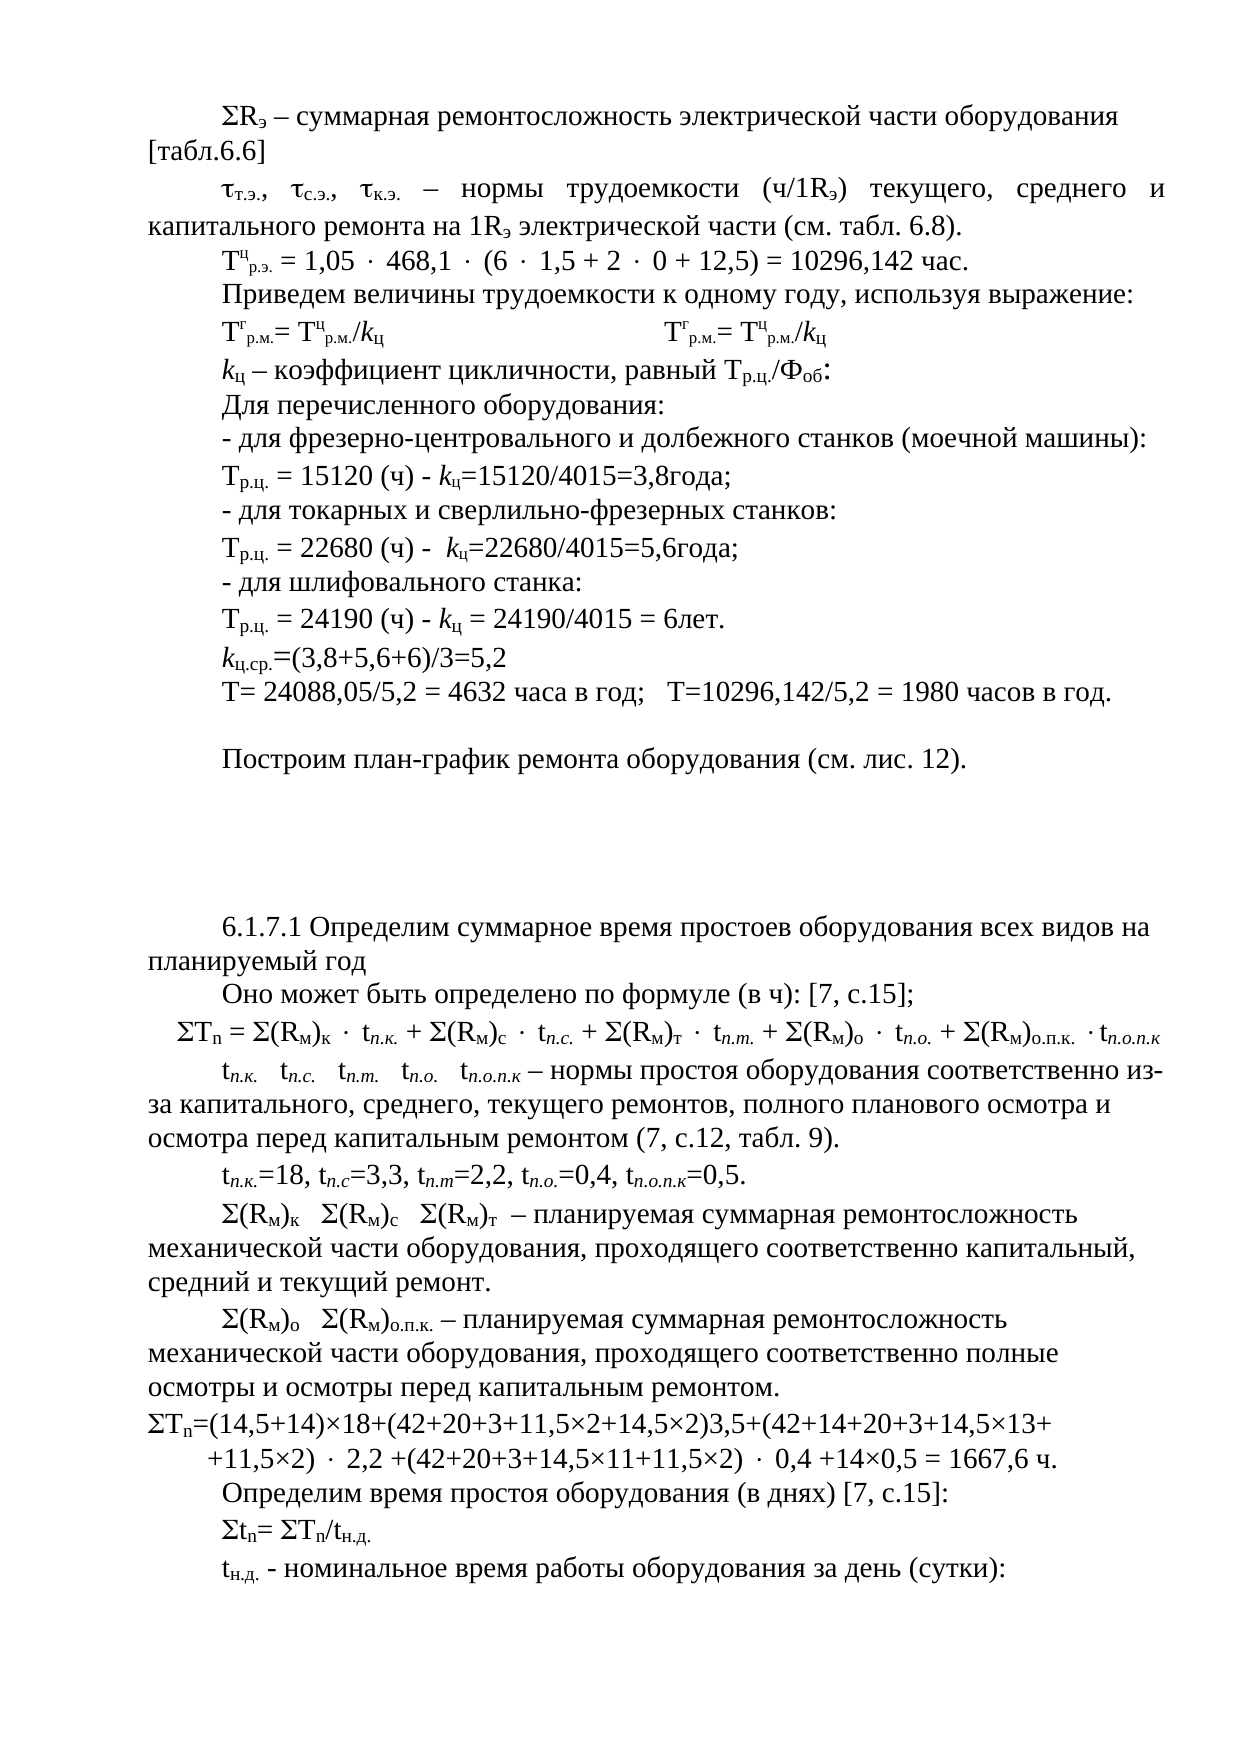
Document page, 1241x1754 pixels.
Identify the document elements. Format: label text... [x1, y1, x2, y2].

text Тn = (Rм)к tn.к. + (Rм)с tn.с. + (Rм)т tn.т. + (Rм)о tn.о. + (Rм)о.п.к. tn.о.п.к [148, 1010, 1165, 1048]
text Для перечисленного оборудования: [148, 387, 1165, 420]
text (Rм)о (Rм)о.п.к. – планируемая суммарная ремонтосложность механической части оборудования, проходящего соответственно полные осмотры и осмотры перед капитальным ремонтом. [148, 1297, 1165, 1403]
text - для токарных и сверлильно-фрезерных станков: [148, 492, 1165, 526]
text - для шлифовального станка: [148, 564, 1165, 598]
text Тn=(14,5+14)×18+(42+20+3+11,5×2+14,5×2)3,5+(42+14+20+3+14,5×13+ [148, 1403, 1195, 1441]
text Тцр.э. = 1,05 468,1 (6 1,5 + 2 0 + 12,5) = 10296,142 час. [148, 243, 1165, 277]
text kц.ср.=(3,8+5,6+6)/3=5,2 [148, 636, 1165, 674]
text т.э., с.э., к.э. – нормы трудоемкости (ч/1Rэ) текущего, среднего и капитального ремонта на 1Rэ электрической части (см. табл. 6.8). [148, 166, 1165, 243]
text Тгр.м.= Тцр.м./kц Тгр.м.= Тцр.м./kц [148, 310, 1165, 348]
text Приведем величины трудоемкости к одному году, используя выражение: [148, 277, 1165, 310]
text tn.к.=18, tn.с=3,3, tn.т=2,2, tn.о.=0,4, tn.о.п.к=0,5. [148, 1153, 1165, 1192]
text - для фрезерно-центровального и долбежного станков (моечной машины): [148, 420, 1165, 454]
text +11,5×2) 2,2 +(42+20+3+14,5×11+11,5×2) 0,4 +14×0,5 = 1667,6 ч. [148, 1441, 1195, 1475]
text tn.к. tn.с. tn.т. tn.о. tn.о.п.к – нормы простоя оборудования соответственно из-за капитального, среднего, текущего ремонтов, полного планового осмотра и осмотра перед капитальным ремонтом (7, с.12, табл. 9). [148, 1048, 1165, 1153]
text Rэ – суммарная ремонтосложность электрической части оборудования [табл.6.6] [148, 94, 1180, 166]
text 6.1.7.1 Определим суммарное время простоев оборудования всех видов на планируемый год [148, 909, 1165, 976]
text tn= Тn/tн.д. [148, 1508, 1165, 1547]
text tн.д. - номинальное время работы оборудования за день (сутки): [148, 1547, 1165, 1585]
text Тр.ц. = 24190 (ч) - kц = 24190/4015 = 6лет. [148, 598, 1165, 636]
text Тр.ц. = 22680 (ч) - kц=22680/4015=5,6года; [148, 526, 1165, 564]
text Определим время простоя оборудования (в днях) [7, с.15]: [148, 1475, 1165, 1508]
text Построим план-график ремонта оборудования (см. лис. 12). [148, 741, 1165, 775]
text (Rм)к (Rм)с (Rм)т – планируемая суммарная ремонтосложность механической части оборудования, проходящего соответственно капитальный, средний и текущий ремонт. [148, 1192, 1165, 1297]
text Т= 24088,05/5,2 = 4632 часа в год; Т=10296,142/5,2 = 1980 часов в год. [148, 674, 1165, 708]
text Тр.ц. = 15120 (ч) - kц=15120/4015=3,8года; [148, 454, 1165, 492]
text Оно может быть определено по формуле (в ч): [7, с.15]; [148, 976, 1165, 1010]
text kц – коэффициент цикличности, равный Тр.ц./Фоб: [148, 348, 1165, 387]
